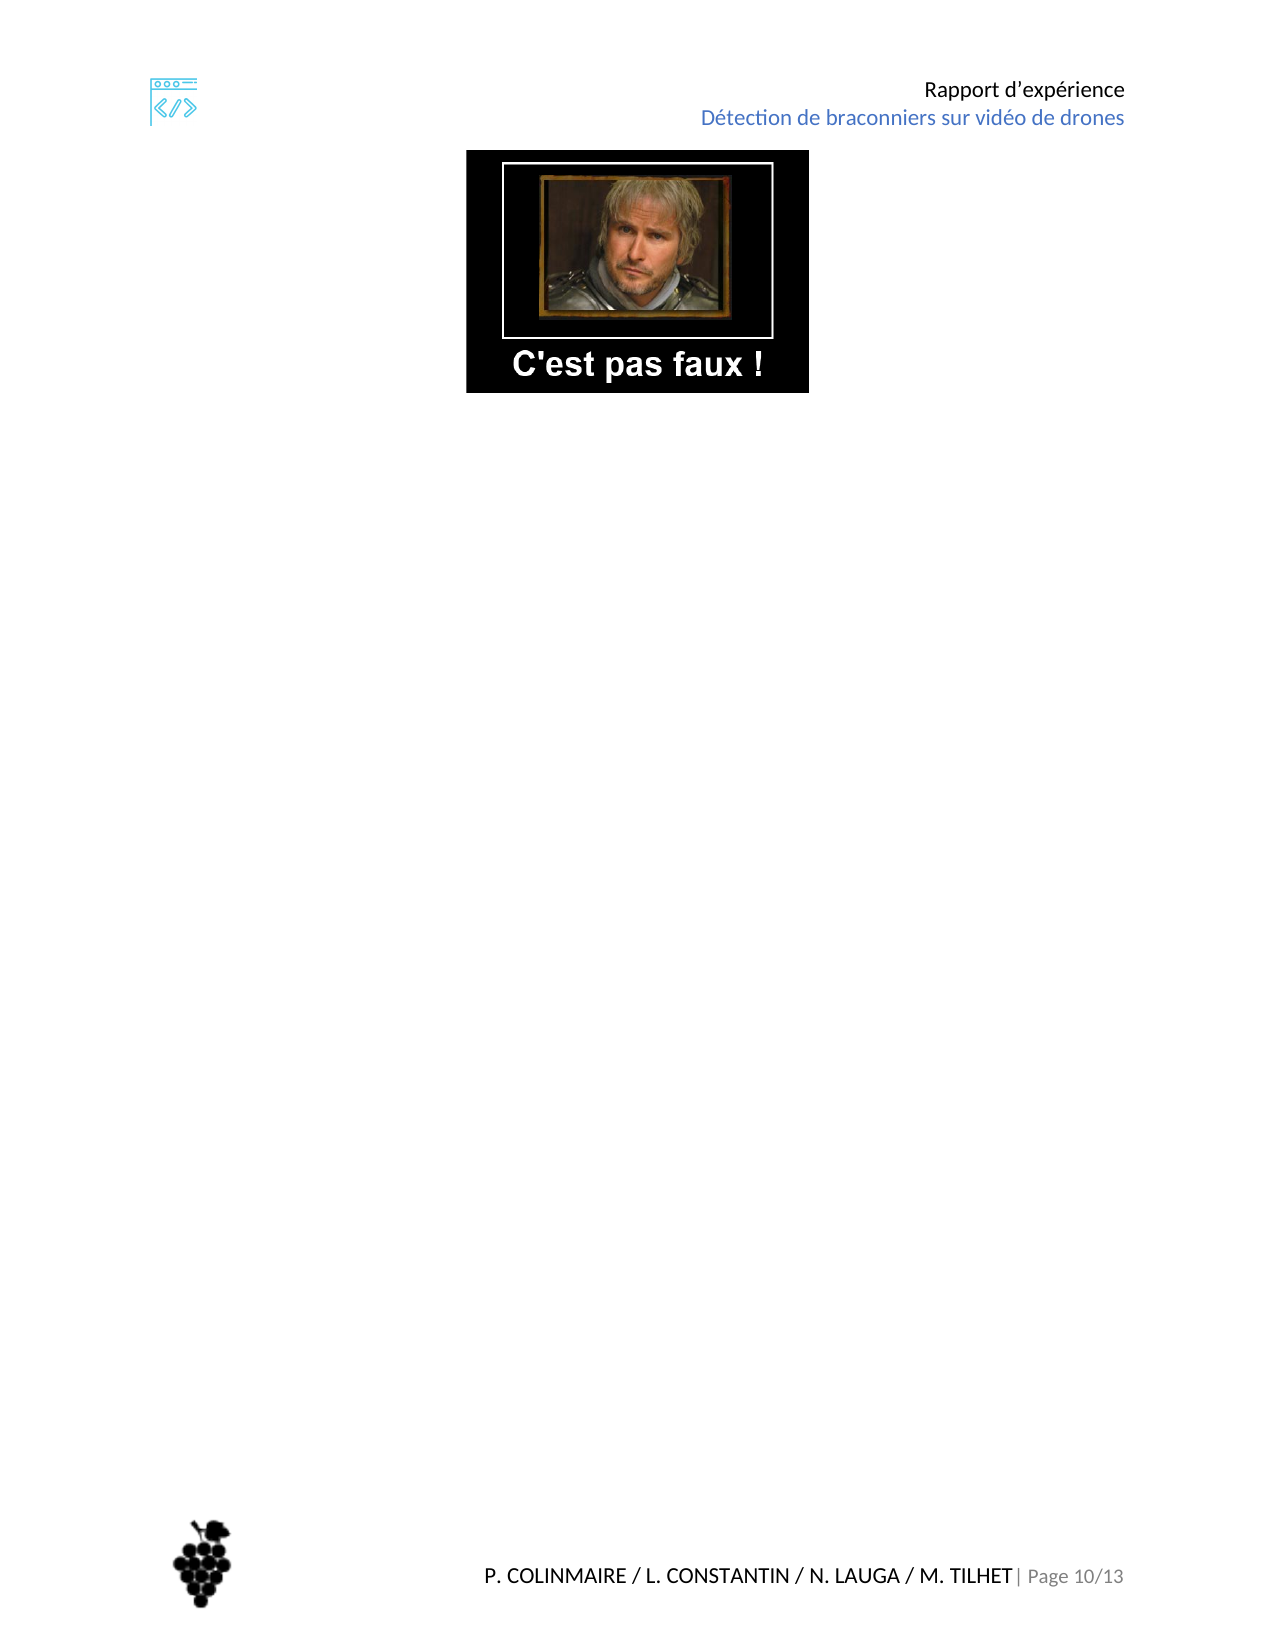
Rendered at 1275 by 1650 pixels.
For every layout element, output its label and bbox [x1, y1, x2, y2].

picture [150, 78, 197, 126]
picture [164, 1512, 234, 1613]
picture [466, 150, 809, 393]
